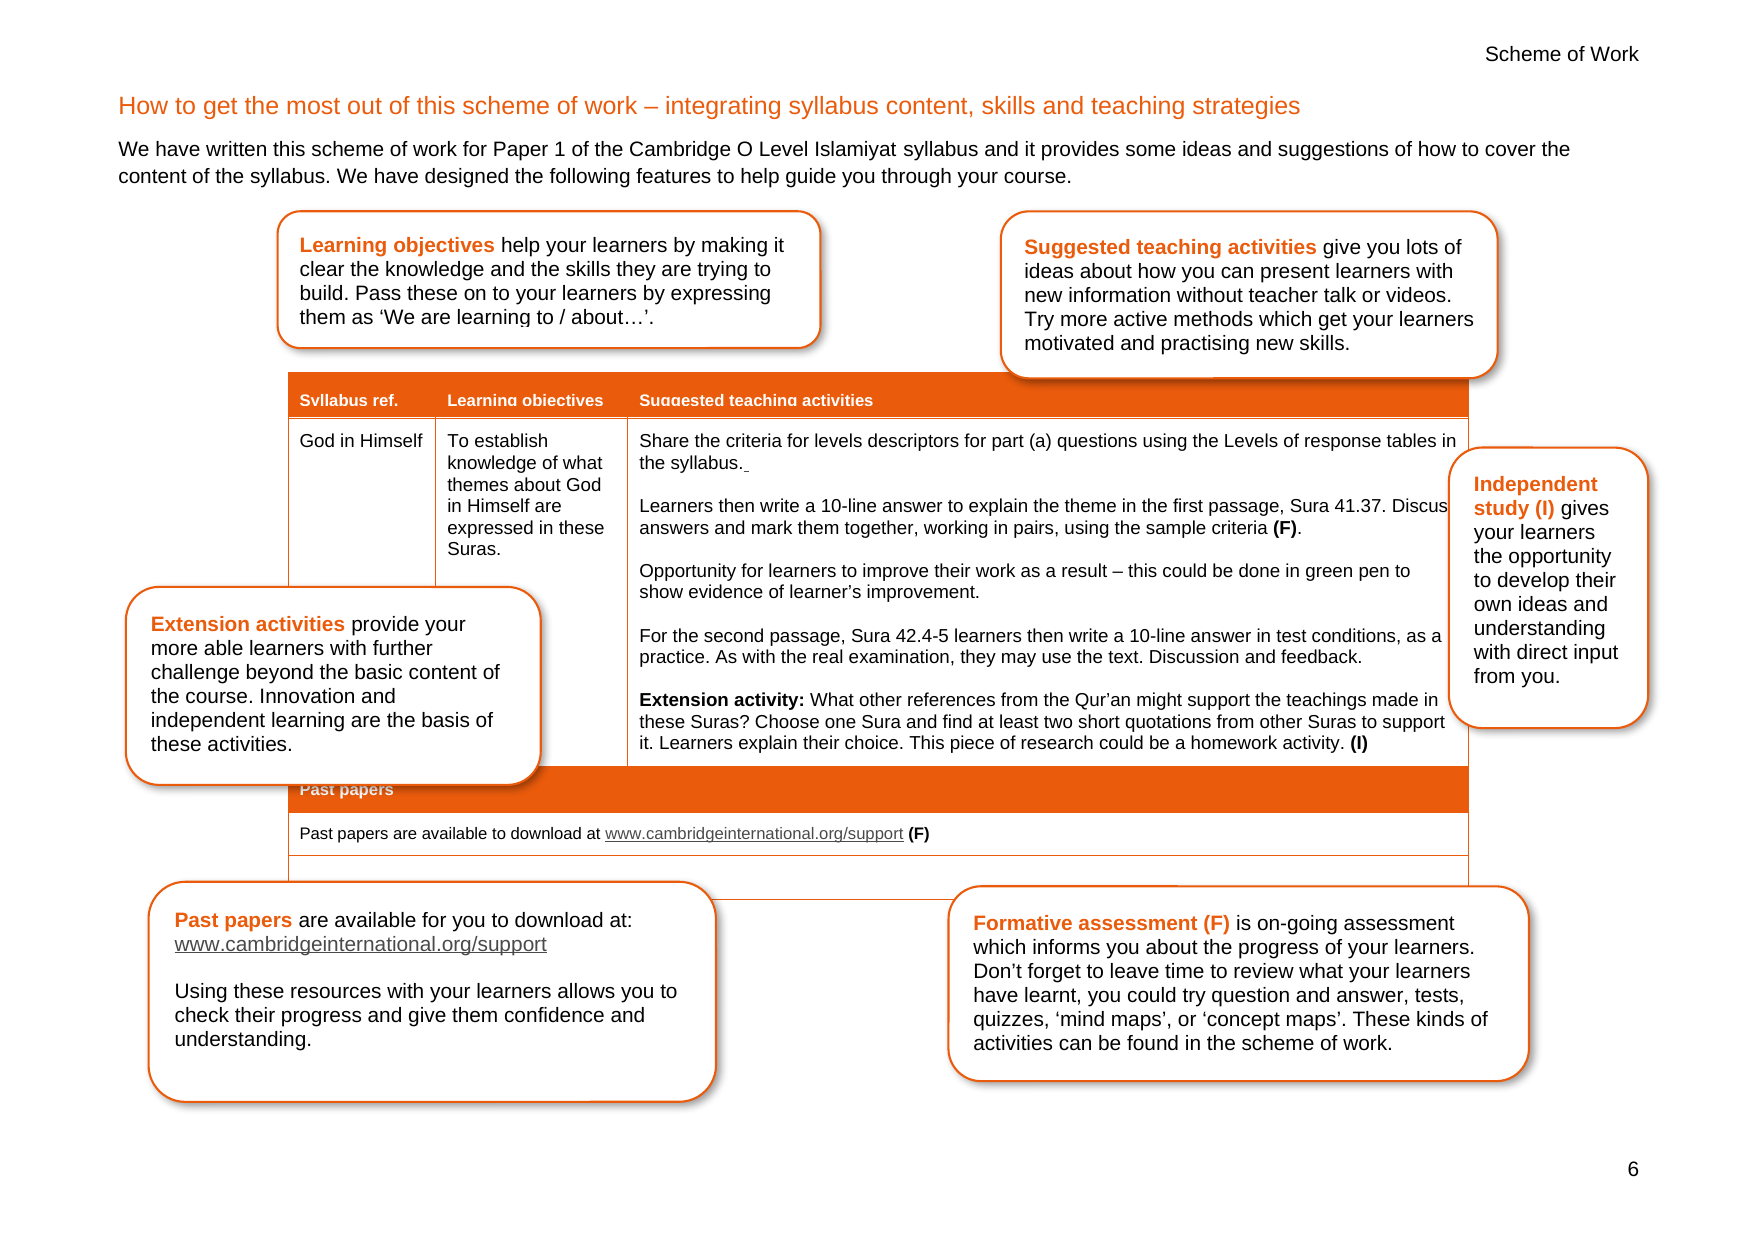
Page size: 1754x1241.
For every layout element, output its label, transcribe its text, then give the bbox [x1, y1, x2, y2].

table_cell Share the criteria for levels descriptors for part (a) questions using the Levels of response tables in the syllabus. Learners then write a 10-line answer to explain the theme in the first passage, Sura 41.37. Discuss answers and mark them together, working in pairs, using the sample criteria (F). Opportunity for learners to improve their work as a result – this could be done in green pen to show evidence of learner’s improvement. For the second passage, Sura 42.4-5 learners then write a 10-line answer in test conditions, as a practice. As with the real examination, they may use the text. Discussion and feedback. Extension activity: What other references from the Qur’an might support the teachings made in these Suras? Choose one Sura and find at least two short quotations from other Suras to support it. Learners explain their choice. This piece of research could be a homework activity. (I) [628, 419, 1468, 766]
text We have written this scheme of work for Paper 1 of the Cambridge O Level Islamiyat syllabus and it provides some ideas and suggestions of how to cover the content of the syllabus. We have designed the following features to help guide you through your course. [118, 136, 1639, 188]
table_cell Past papers [289, 767, 1468, 811]
table_header Suggested teaching activities [628, 373, 1468, 417]
table_header Learning objectives [436, 373, 627, 417]
subtitle How to get the most out of this scheme of work – integrating syllabus content, skills and teaching strategies [118, 91, 1639, 120]
table_cell [289, 856, 1468, 899]
table_header Syllabus ref. [289, 373, 435, 417]
table_cell To establish knowledge of what themes about God in Himself are expressed in these Suras. [436, 419, 627, 766]
table_cell Past papers are available to download at www.cambridgeinternational.org/support (F) [289, 813, 1468, 855]
table_cell God in Himself [289, 419, 435, 584]
